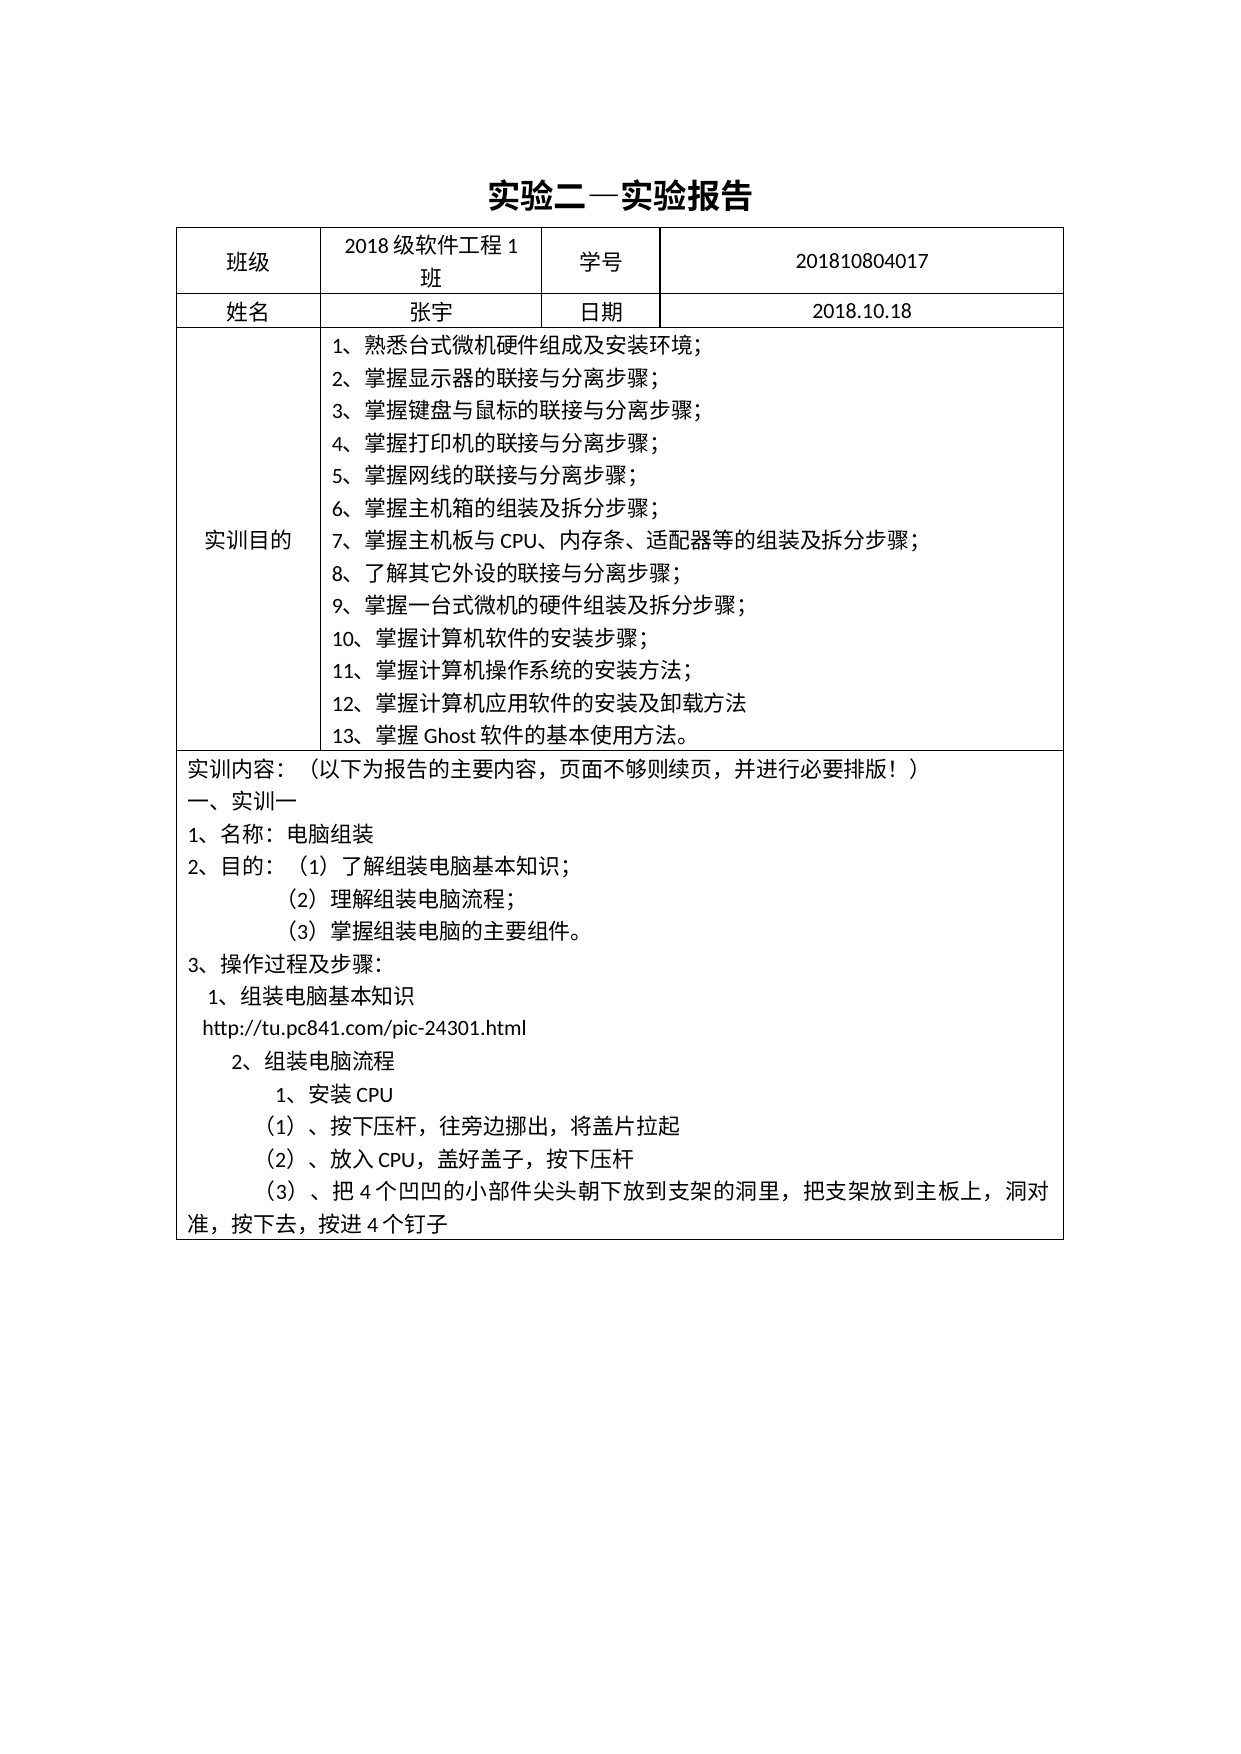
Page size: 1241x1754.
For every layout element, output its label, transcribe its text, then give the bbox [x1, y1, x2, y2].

text 实验二—实验报告 [187, 162, 1053, 227]
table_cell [177, 751, 1063, 1239]
table_cell 日期 [542, 294, 659, 327]
table_cell 张宇 [321, 294, 541, 327]
table_header 2018级软件工程1班 [321, 228, 541, 293]
table_header 班级 [177, 228, 320, 293]
table_cell 实训目的 [177, 328, 320, 750]
table_cell 2018.10.18 [661, 294, 1063, 327]
table_header 学号 [542, 228, 659, 293]
table_cell 1、熟悉台式微机硬件组成及安装环境； 2、掌握显示器的联接与分离步骤； 3、掌握键盘与鼠标的联接与分离步骤； 4、掌握打印机的联接与分离步骤； 5、掌握网线的联接与分离步骤； 6、掌握主机箱的组装及拆分步骤； 7、掌握主机板与CPU、内存条、适配器等的组装及拆分步骤； 8、了解其它外设的联接与分离步骤； 9、掌握一台式微机的硬件组装及拆分步骤； 10、掌握计算机软件的安装步骤； 11、掌握计算机操作系统的安装方法； 12、掌握计算机应用软件的安装及卸载方法 13、掌握Ghost软件的基本使用方法。 [321, 328, 1063, 750]
table_cell 姓名 [177, 294, 320, 327]
table_header 201810804017 [661, 228, 1063, 293]
